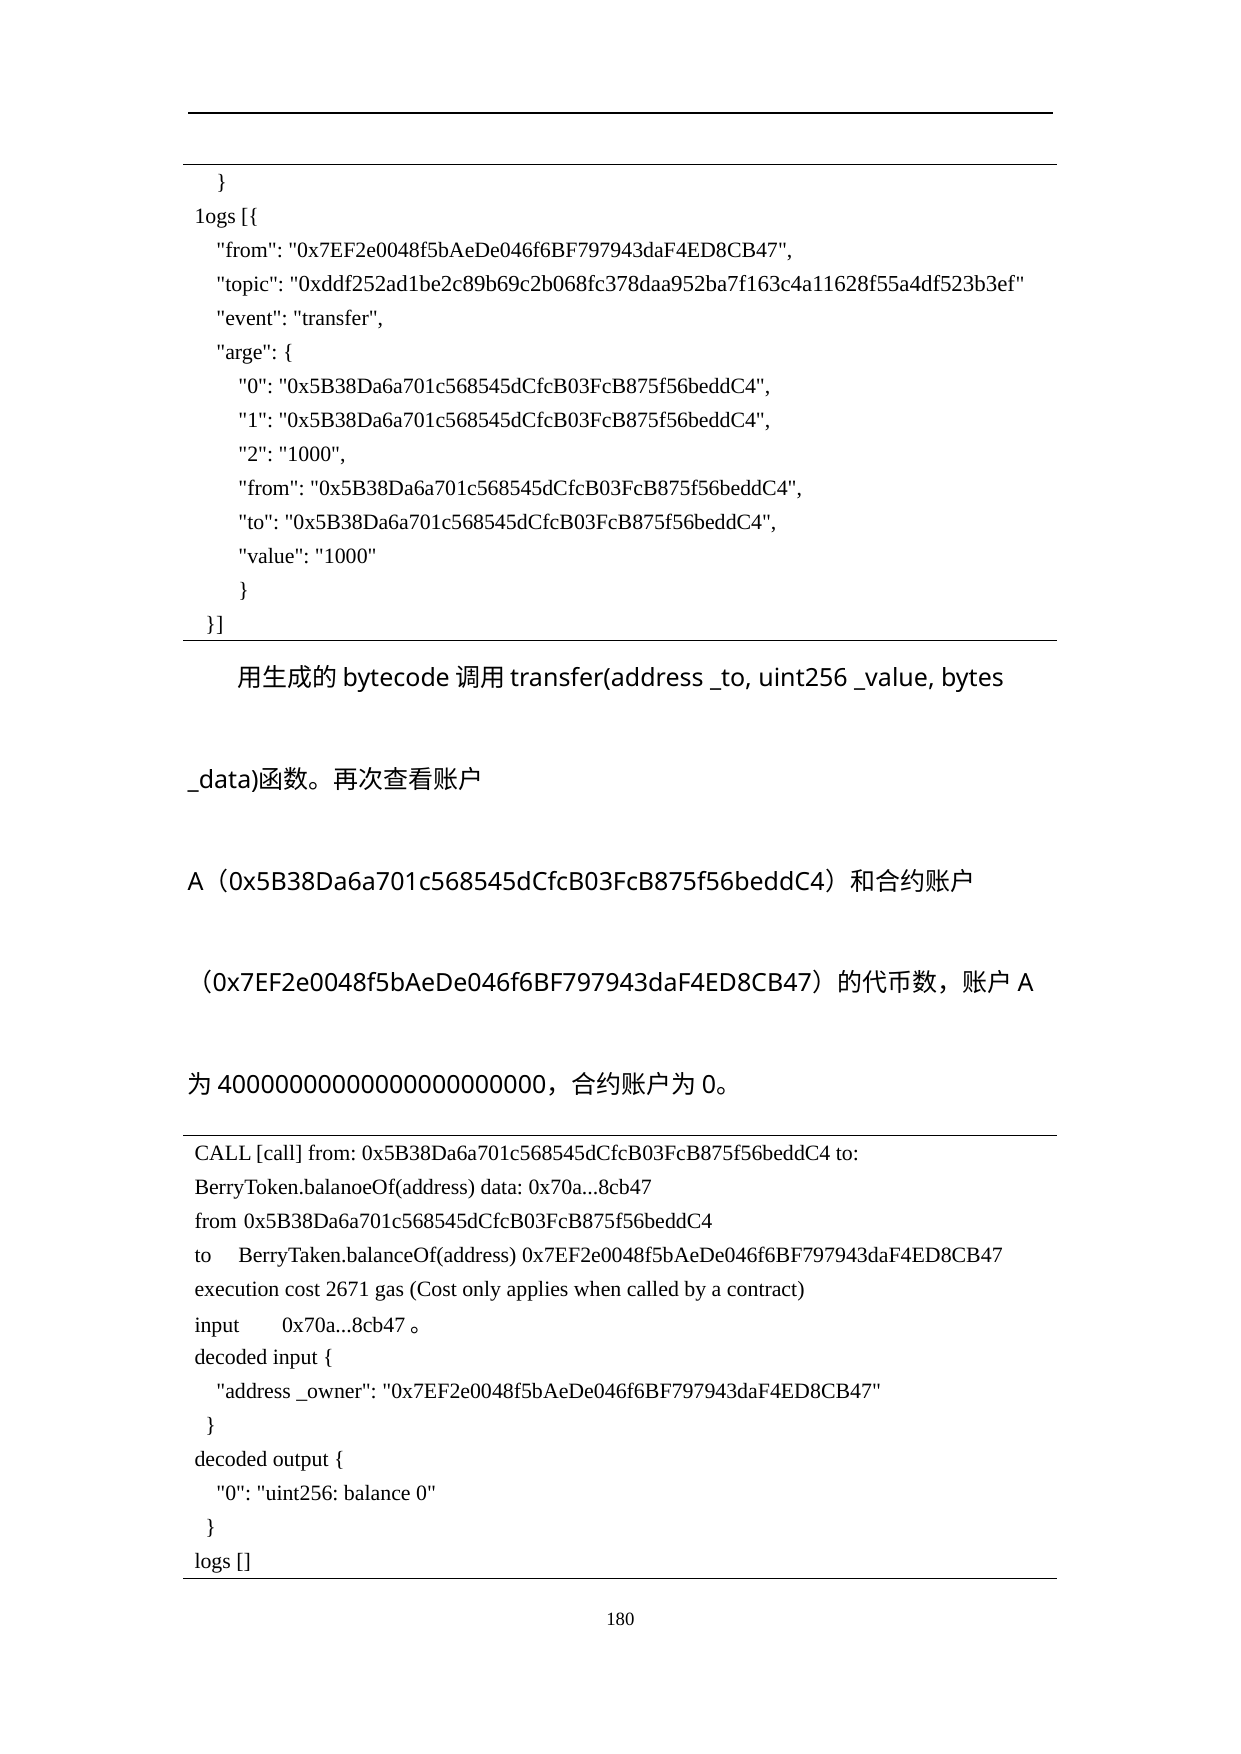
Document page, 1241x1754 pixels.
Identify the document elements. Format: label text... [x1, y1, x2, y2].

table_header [183, 165, 1057, 640]
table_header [183, 1136, 1057, 1577]
text 用生成的bytecode调用transfer(address _to, uint256 _value, bytes _data)函数。再次查看账户A（0x5B38Da6a701c568545dCfcB03FcB875f56beddC4）和合约账户（0x7EF2e0048f5bAeDe046f6BF797943daF4ED8CB47）的代币数，账户A为40000000000000000000000，合约账户为0。 [187, 641, 1053, 1117]
